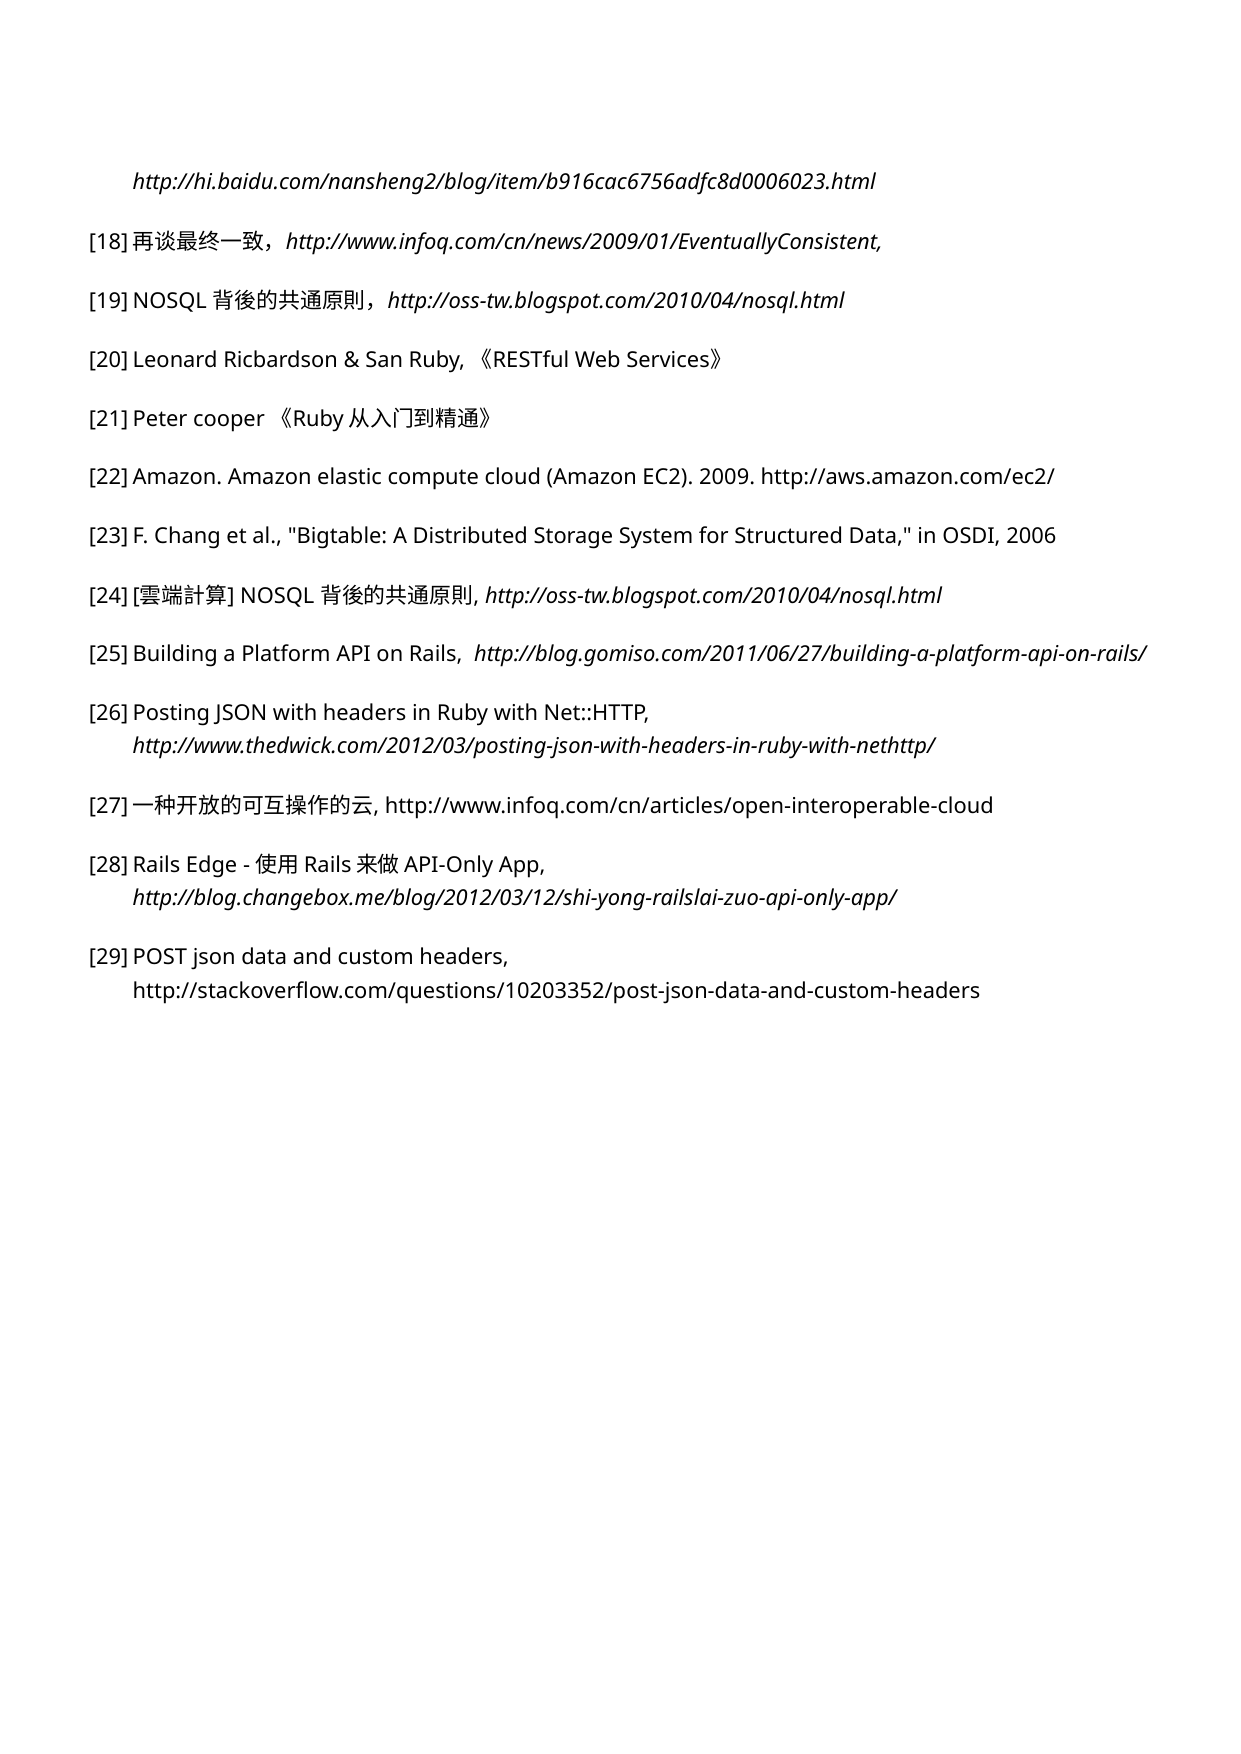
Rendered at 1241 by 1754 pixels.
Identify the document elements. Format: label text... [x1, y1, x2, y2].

list Building a Platform API on Rails, http://blog.gomiso.com/2011/06/27/building-a-platform-api-on-rails/ [89, 636, 1152, 669]
list Leonard Ricbardson & San Ruby, 《RESTful Web Services》 [89, 341, 1152, 375]
list http://blog.changebox.me/blog/2012/03/12/shi-yong-railslai-zuo-api-only-app/ [132, 880, 1152, 914]
list POST json data and custom headers, [89, 939, 1152, 973]
list [雲端計算] NOSQL 背後的共通原則, http://oss-tw.blogspot.com/2010/04/nosql.html [89, 577, 1152, 611]
list F. Chang et al., "Bigtable: A Distributed Storage System for Structured Data," in OSDI, 2006 [89, 518, 1152, 552]
list Rails Edge - 使用Rails来做API-Only App, [89, 846, 1152, 880]
list http://stackoverflow.com/questions/10203352/post-json-data-and-custom-headers [132, 973, 1152, 1007]
list Peter cooper 《Ruby从入门到精通》 [89, 400, 1152, 434]
list NOSQL 背後的共通原則，http://oss-tw.blogspot.com/2010/04/nosql.html [89, 282, 1152, 316]
list REST和SOAP Web Service的比较，http://hi.baidu.com/nansheng2/blog/item/b916cac6756adfc8d0006023.html [89, 164, 1152, 198]
list Posting JSON with headers in Ruby with Net::HTTP, [89, 694, 1152, 728]
list Amazon. Amazon elastic compute cloud (Amazon EC2). 2009. http://aws.amazon.com/ec2/ [89, 459, 1152, 493]
list 再谈最终一致，http://www.infoq.com/cn/news/2009/01/EventuallyConsistent, [89, 223, 1152, 257]
list 一种开放的可互操作的云, http://www.infoq.com/cn/articles/open-interoperable-cloud [89, 787, 1152, 821]
list http://www.thedwick.com/2012/03/posting-json-with-headers-in-ruby-with-nethttp/ [132, 728, 1152, 762]
